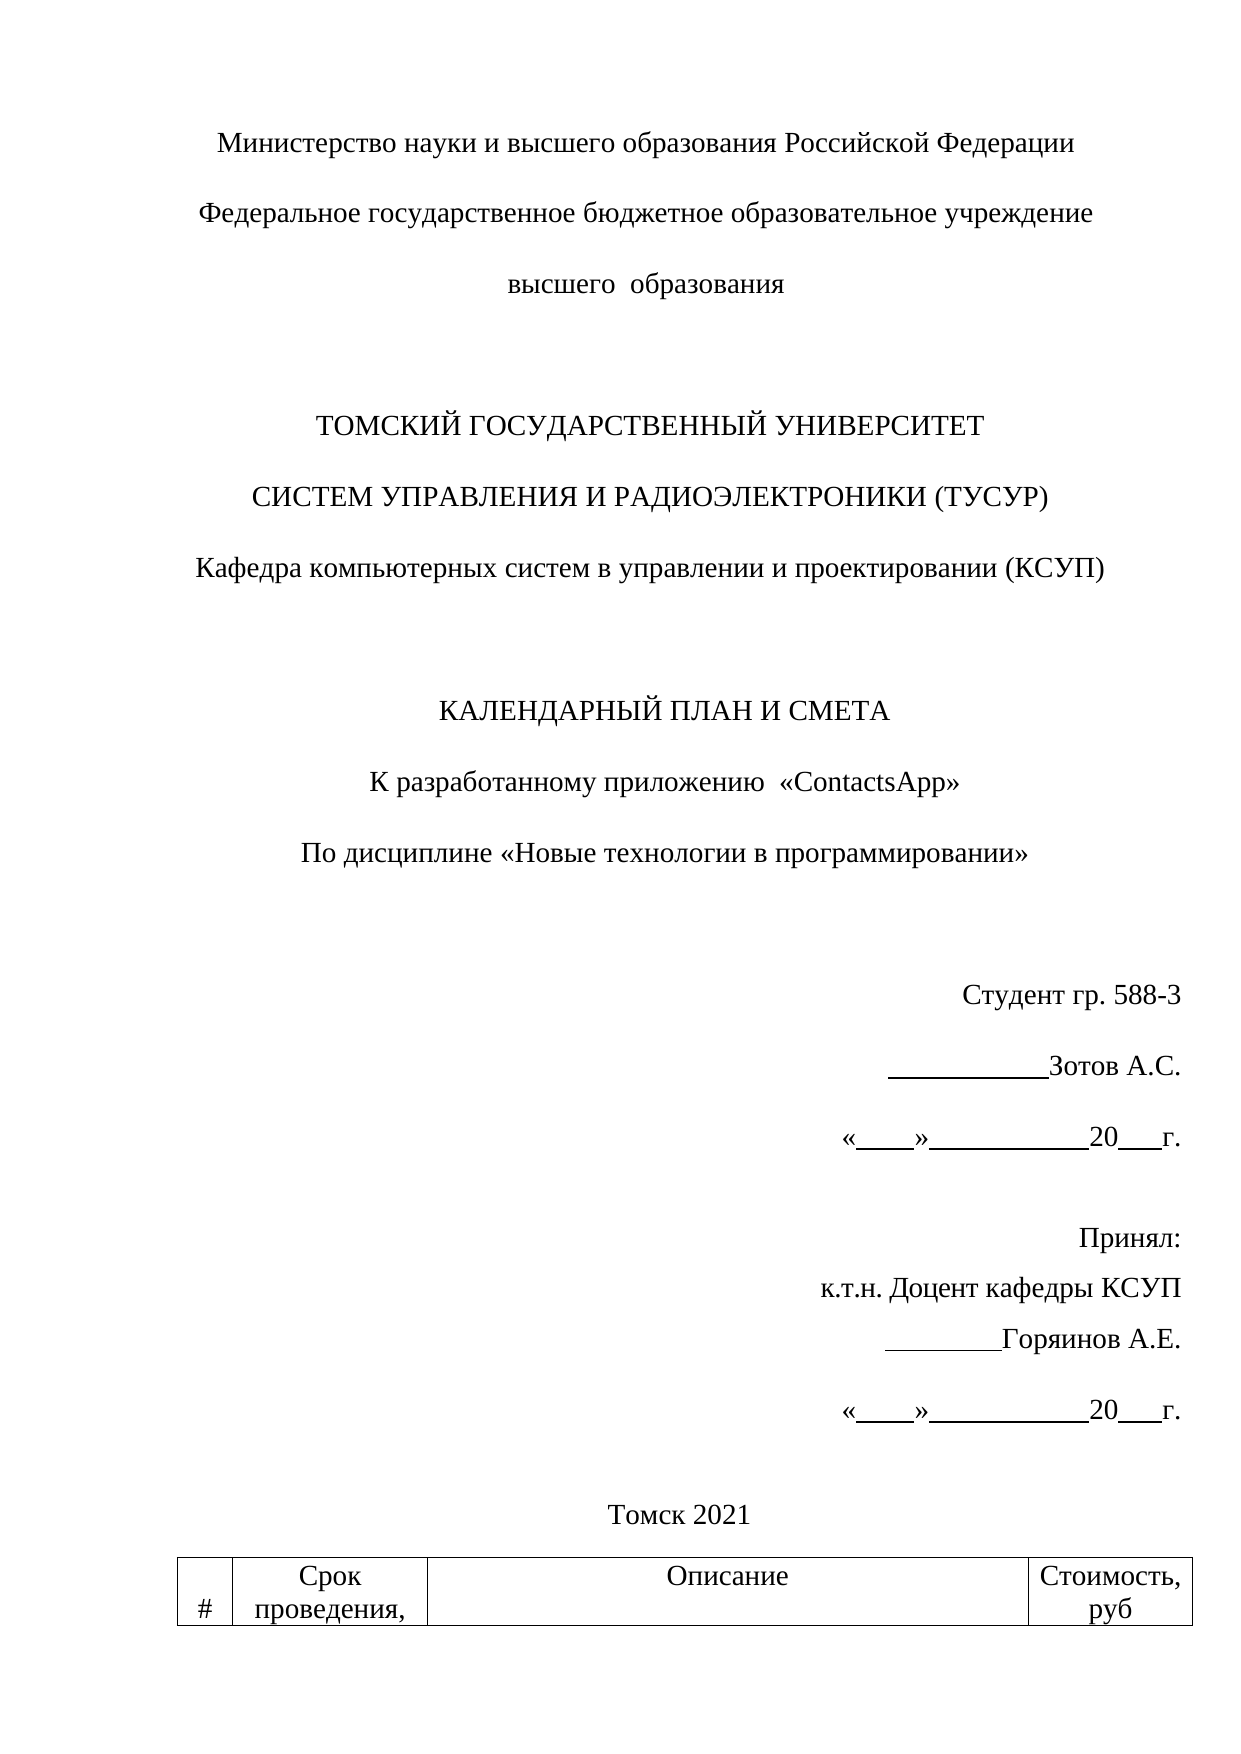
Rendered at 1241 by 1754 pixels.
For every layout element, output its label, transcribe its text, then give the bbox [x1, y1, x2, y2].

text Принял: к.т.н. Доцент кафедры КСУП [650, 1220, 1181, 1304]
text СИСТЕМ УПРАВЛЕНИЯ И РАДИОЭЛЕКТРОНИКИ (ТУСУР) [177, 479, 1123, 513]
text ТОМСКИЙ ГОСУДАРСТВЕННЫЙ УНИВЕРСИТЕТ [177, 408, 1123, 442]
table_header Стоимость, руб [1029, 1558, 1192, 1625]
table_header # [178, 1558, 232, 1625]
text Кафедра компьютерных систем в управлении и проектировании (КСУП) [177, 550, 1123, 584]
text КАЛЕНДАРНЫЙ ПЛАН И СМЕТА [177, 693, 1152, 726]
text Горяинов А.Е. [177, 1321, 1181, 1354]
text « » 20 г. [837, 1119, 1181, 1153]
text По дисциплине «Новые технологии в программировании» [177, 835, 1152, 868]
text « » 20 г. [837, 1392, 1181, 1425]
text Министерство науки и высшего образования Российской Федерации Федеральное государственное бюджетное образовательное учреждение высшего образования [177, 125, 1114, 300]
text Зотов А.С. [177, 1048, 1181, 1082]
text К разработанному приложению «ContactsApp» [177, 764, 1152, 797]
table_header Описание [428, 1558, 1028, 1625]
text Студент гр. 588-3 [177, 977, 1181, 1011]
text Томск 2021 [177, 1497, 1181, 1531]
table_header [233, 1558, 427, 1625]
